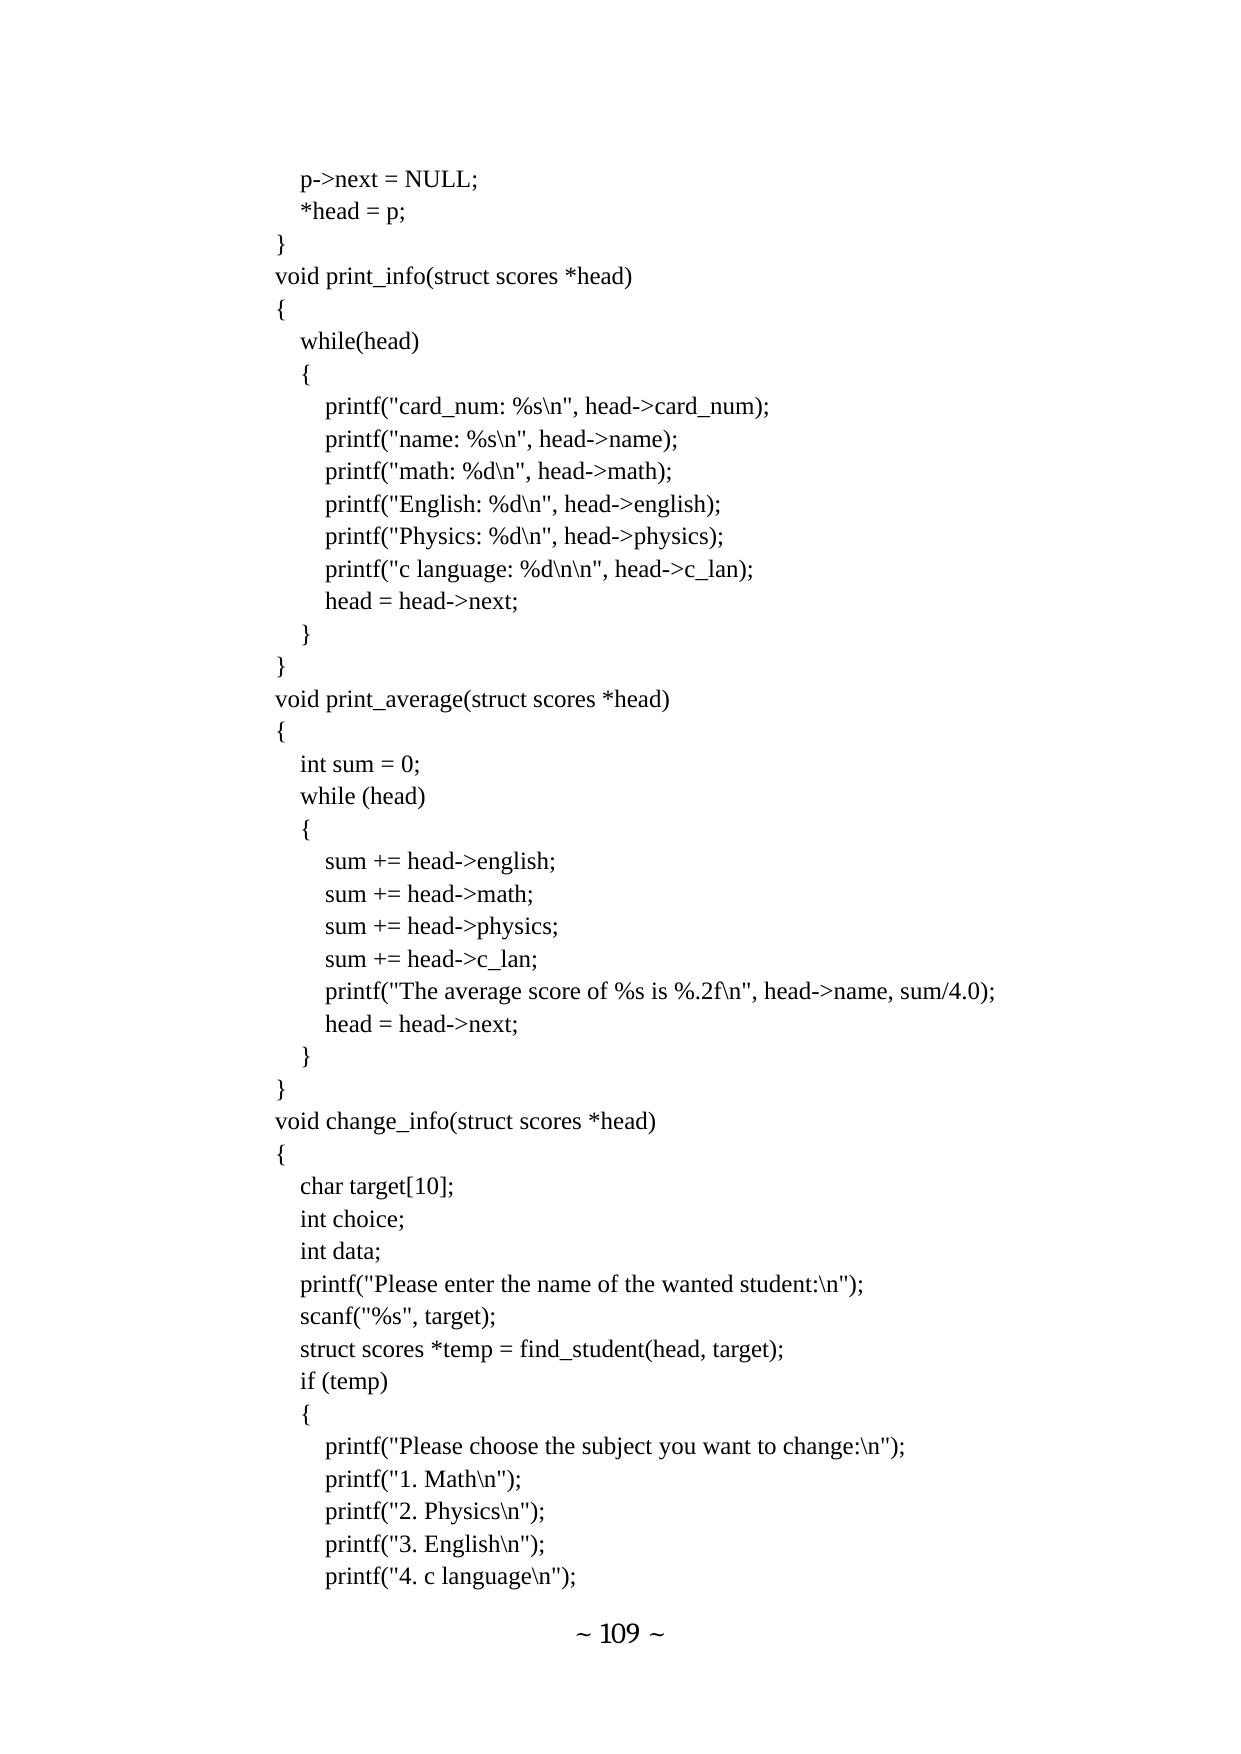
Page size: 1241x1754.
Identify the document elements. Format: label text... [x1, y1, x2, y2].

list printf("2. Physics\n"); [225, 1494, 1053, 1527]
list { [225, 1137, 1053, 1169]
list printf("Please choose the subject you want to change:\n"); [225, 1429, 1053, 1462]
list sum += head->physics; [225, 909, 1053, 942]
list head = head->next; [225, 1007, 1053, 1039]
list } [225, 617, 1053, 649]
list head = head->next; [225, 584, 1053, 617]
list } [225, 1039, 1053, 1072]
list sum += head->c_lan; [225, 942, 1053, 974]
list } [225, 1072, 1053, 1104]
list p->next = NULL; [225, 162, 1053, 194]
list { [225, 714, 1053, 747]
list void print_average(struct scores *head) [225, 682, 1053, 714]
list } [225, 227, 1053, 259]
list printf("math: %d\n", head->math); [225, 454, 1053, 487]
list scanf("%s", target); [225, 1299, 1053, 1332]
list { [225, 357, 1053, 389]
list { [225, 812, 1053, 844]
list int data; [225, 1234, 1053, 1267]
list *head = p; [225, 194, 1053, 227]
list printf("Please enter the name of the wanted student:\n"); [225, 1267, 1053, 1299]
list printf("English: %d\n", head->english); [225, 487, 1053, 519]
list } [225, 649, 1053, 682]
list void print_info(struct scores *head) [225, 259, 1053, 292]
list printf("3. English\n"); [225, 1527, 1053, 1559]
list printf("Physics: %d\n", head->physics); [225, 519, 1053, 552]
list { [225, 1397, 1053, 1429]
list printf("4. c language\n"); [225, 1559, 1053, 1592]
list printf("card_num: %s\n", head->card_num); [225, 389, 1053, 422]
list while (head) [225, 779, 1053, 812]
list int choice; [225, 1202, 1053, 1234]
list struct scores *temp = find_student(head, target); [225, 1332, 1053, 1364]
list while(head) [225, 324, 1053, 357]
list { [225, 292, 1053, 324]
list sum += head->math; [225, 877, 1053, 909]
list printf("c language: %d\n\n", head->c_lan); [225, 552, 1053, 584]
list sum += head->english; [225, 844, 1053, 877]
list int sum = 0; [225, 747, 1053, 779]
list void change_info(struct scores *head) [225, 1104, 1053, 1137]
list printf("name: %s\n", head->name); [225, 422, 1053, 454]
list char target[10]; [225, 1169, 1053, 1202]
list printf("The average score of %s is %.2f\n", head->name, sum/4.0); [225, 974, 1053, 1007]
list if (temp) [225, 1364, 1053, 1397]
list printf("1. Math\n"); [225, 1462, 1053, 1494]
